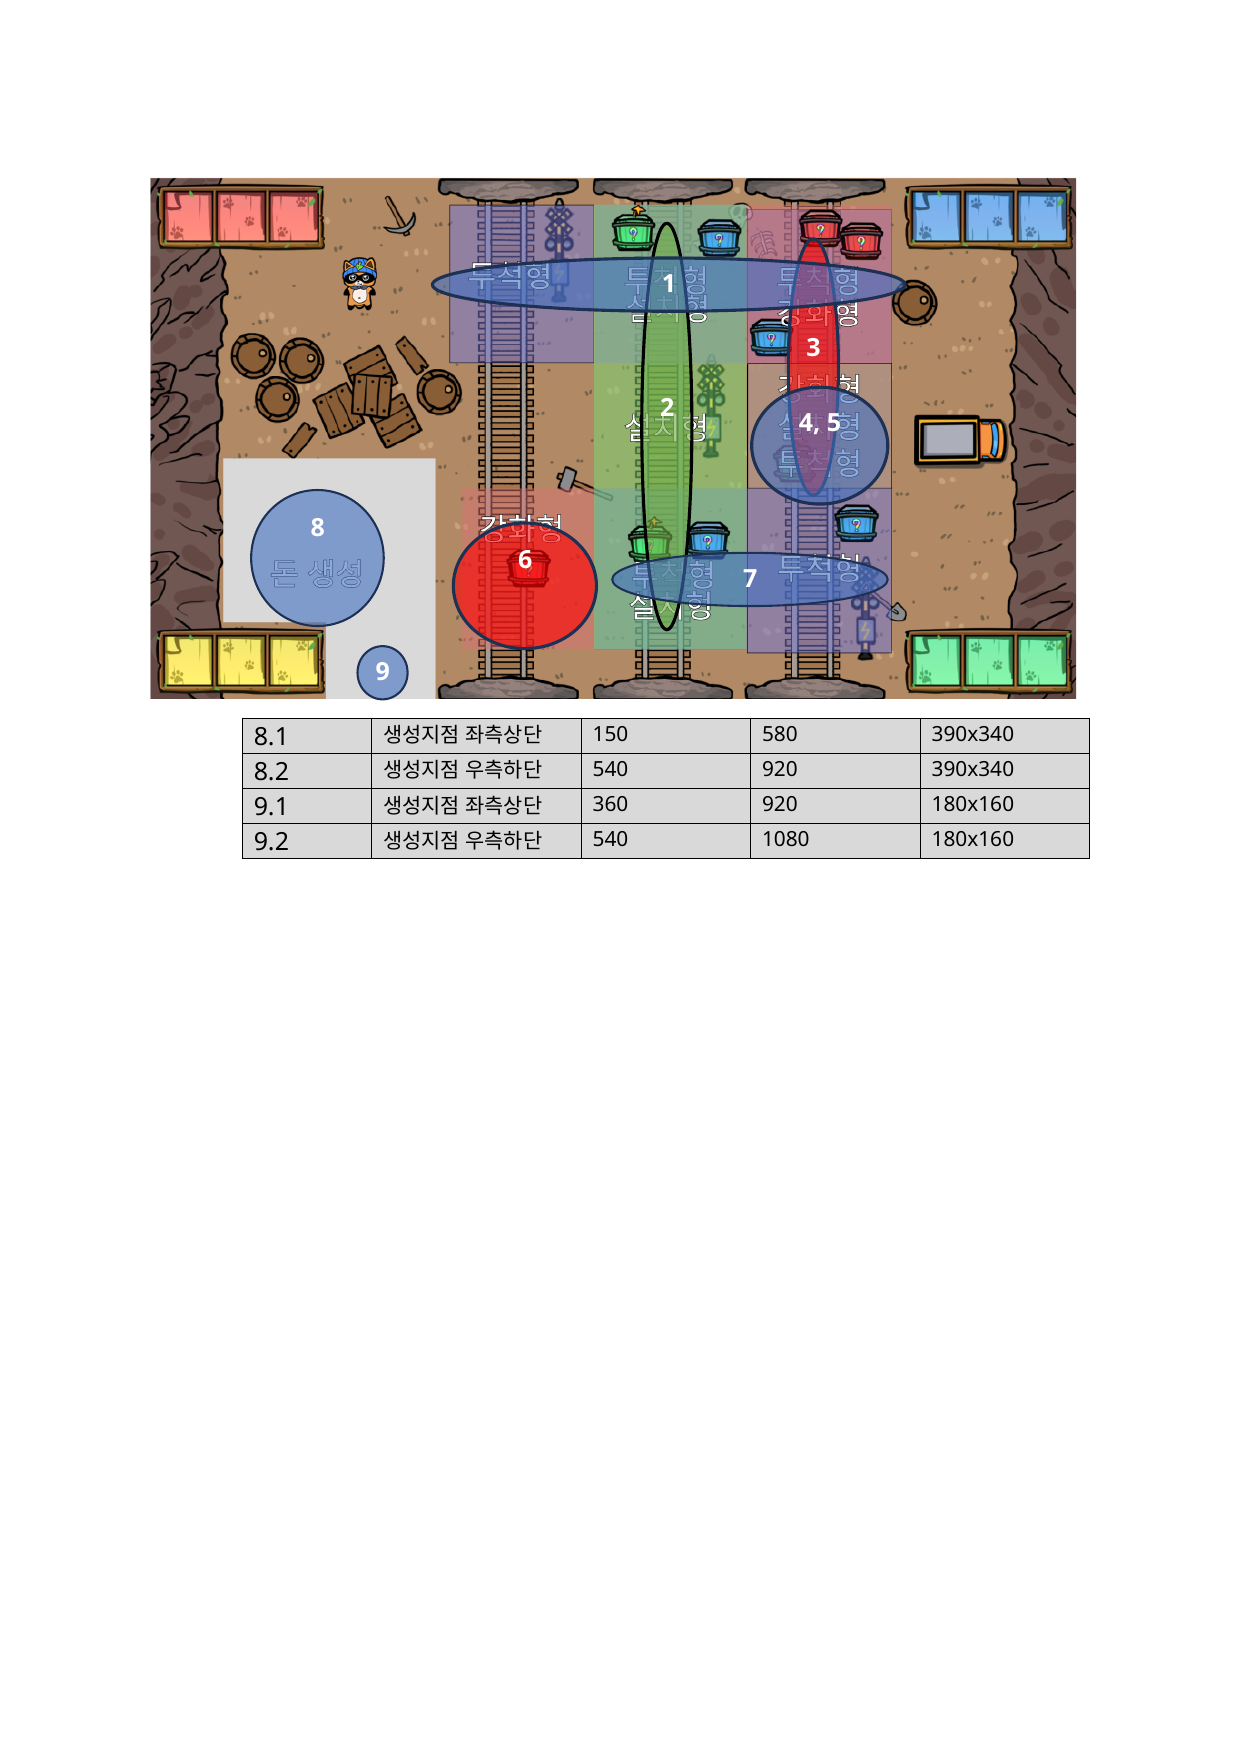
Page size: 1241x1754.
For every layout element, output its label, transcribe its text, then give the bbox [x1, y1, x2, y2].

table_cell 180x160 [921, 789, 1089, 823]
picture [150, 177, 1077, 699]
table_cell 1080 [751, 824, 920, 858]
table_cell 920 [751, 789, 920, 823]
table_cell 9.2 [243, 824, 371, 858]
table_header 생성지점 좌측상단 [372, 719, 581, 753]
table_cell 9.1 [243, 789, 371, 823]
table_cell 180x160 [921, 824, 1089, 858]
table_cell 8.2 [243, 754, 371, 788]
table_cell 920 [751, 754, 920, 788]
table_cell 360 [582, 789, 750, 823]
table_header 580 [751, 719, 920, 753]
table_cell 540 [582, 754, 750, 788]
table_cell 생성지점 좌측상단 [372, 789, 581, 823]
table_header 390x340 [921, 719, 1089, 753]
table_cell 생성지점 우측하단 [372, 824, 581, 858]
table_header 150 [582, 719, 750, 753]
table_cell 390x340 [921, 754, 1089, 788]
table_header 8.1 [243, 719, 371, 753]
table_cell 540 [582, 824, 750, 858]
table_cell 생성지점 우측하단 [372, 754, 581, 788]
